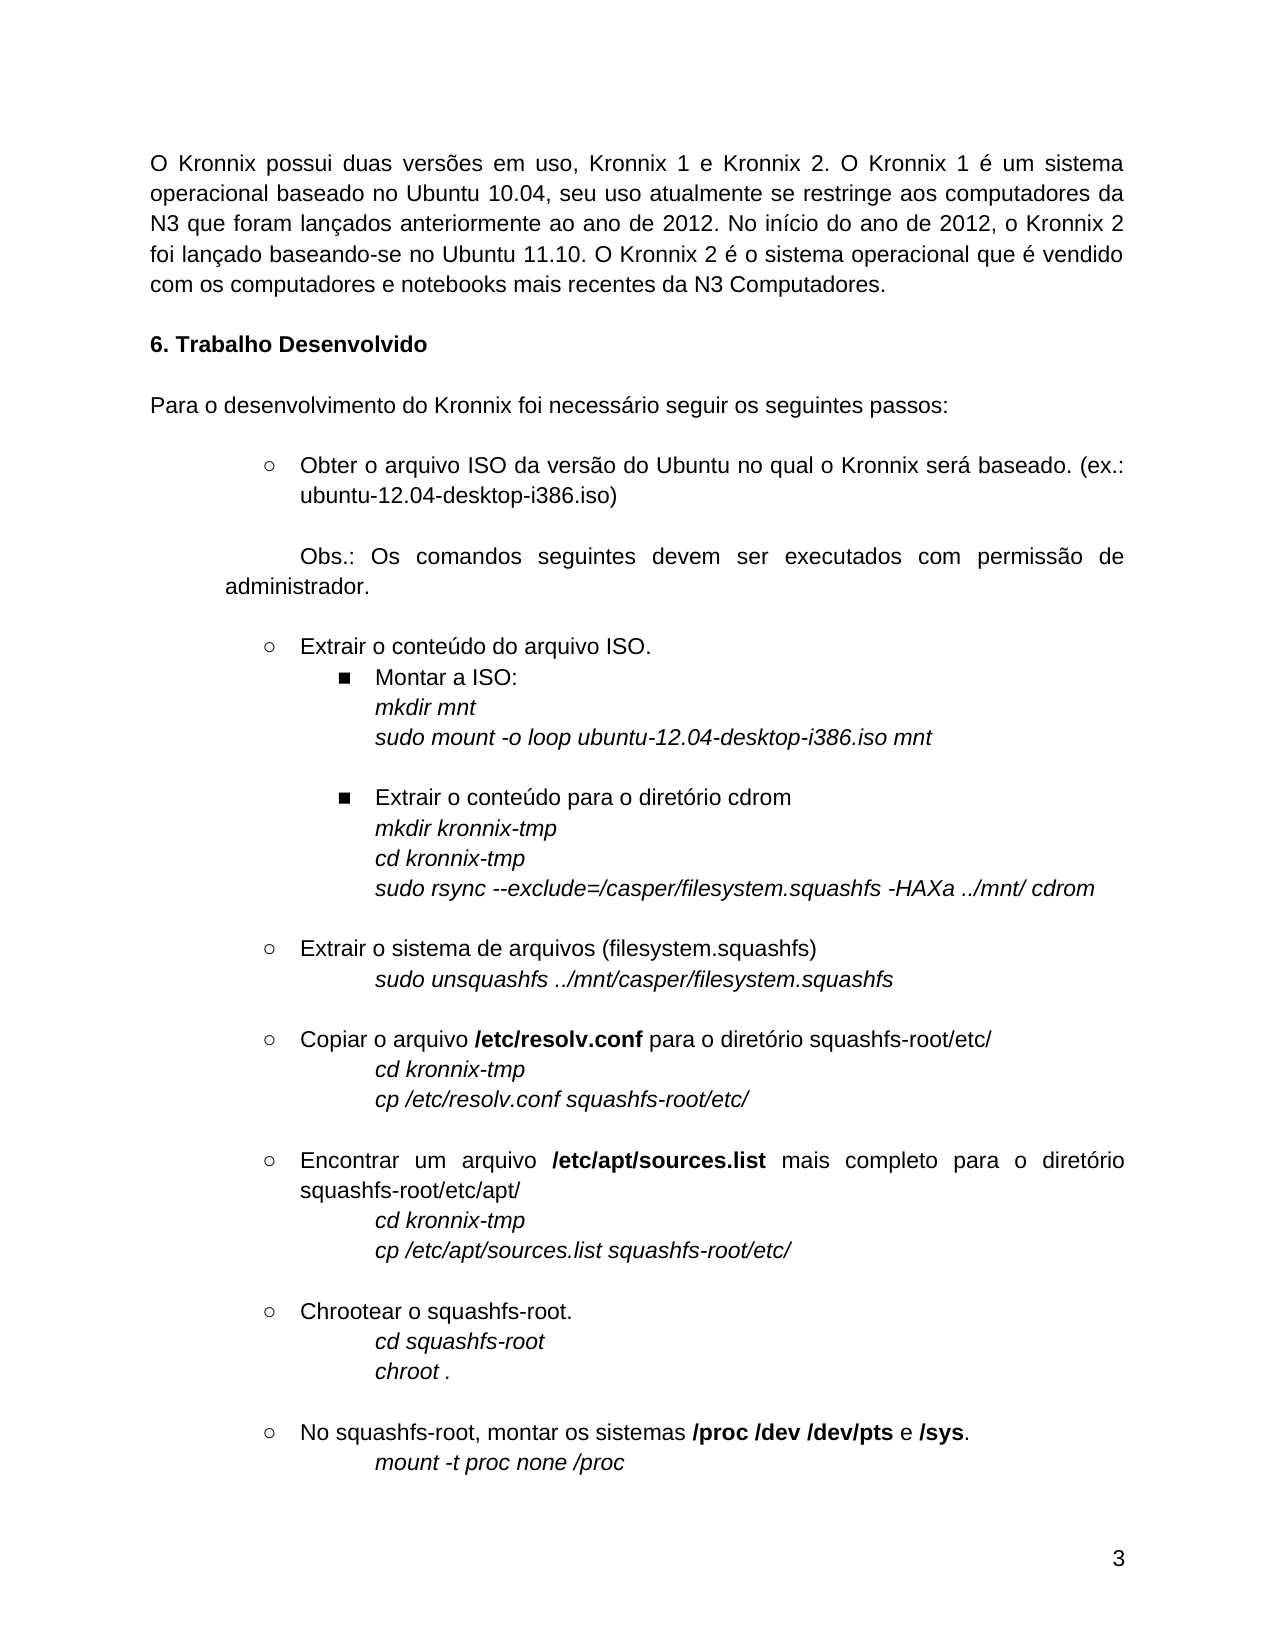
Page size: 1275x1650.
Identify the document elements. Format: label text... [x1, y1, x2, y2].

text mkdir kronnix-tmp [375, 814, 1125, 841]
list No squashfs-root, montar os sistemas /proc /dev /dev/pts e /sys. [262, 1419, 1125, 1445]
text mount -t proc none /proc [150, 1449, 1125, 1475]
text cd squashfs-root [150, 1328, 1125, 1354]
text cd kronnix-tmp sudo rsync --exclude=/casper/filesystem.squashfs -HAXa ../mnt/ cdrom [375, 845, 1125, 901]
text 6. Trabalho Desenvolvido [150, 331, 1125, 358]
list Extrair o conteúdo para o diretório cdrom [337, 784, 1125, 811]
list Obter o arquivo ISO da versão do Ubuntu no qual o Kronnix será baseado. (ex.: ubuntu-12.04-desktop-i386.iso) [262, 452, 1125, 509]
list Copiar o arquivo /etc/resolv.conf para o diretório squashfs-root/etc/ [262, 1026, 1125, 1052]
text mkdir mnt sudo mount -o loop ubuntu-12.04-desktop-i386.iso mnt [375, 694, 1125, 750]
list Encontrar um arquivo /etc/apt/sources.list mais completo para o diretório squashfs-root/etc/apt/ [262, 1147, 1125, 1203]
text cp /etc/resolv.conf squashfs-root/etc/ [150, 1086, 1125, 1113]
text cd kronnix-tmp [150, 1056, 1125, 1083]
list Extrair o sistema de arquivos (filesystem.squashfs) [262, 935, 1125, 962]
list Extrair o conteúdo do arquivo ISO. [262, 633, 1125, 660]
list Montar a ISO: [337, 663, 1125, 690]
text Obs.: Os comandos seguintes devem ser executados com permissão de administrador. [225, 543, 1125, 599]
list Chrootear o squashfs-root. [262, 1298, 1125, 1324]
text sudo unsquashfs ../mnt/casper/filesystem.squashfs [300, 966, 1125, 992]
text cd kronnix-tmp [150, 1207, 1125, 1234]
text cp /etc/apt/sources.list squashfs-root/etc/ [150, 1237, 1125, 1264]
text Para o desenvolvimento do Kronnix foi necessário seguir os seguintes passos: [150, 392, 1125, 418]
text O Kronnix possui duas versões em uso, Kronnix 1 e Kronnix 2. O Kronnix 1 é um sistema operacional baseado no Ubuntu 10.04, seu uso atualmente se restringe aos computadores da N3 que foram lançados anteriormente ao ano de 2012. No início do ano de 2012, o Kronnix 2 foi lançado baseando-se no Ubuntu 11.10. O Kronnix 2 é o sistema operacional que é vendido com os computadores e notebooks mais recentes da N3 Computadores. [150, 150, 1125, 297]
text chroot . [150, 1358, 1125, 1385]
